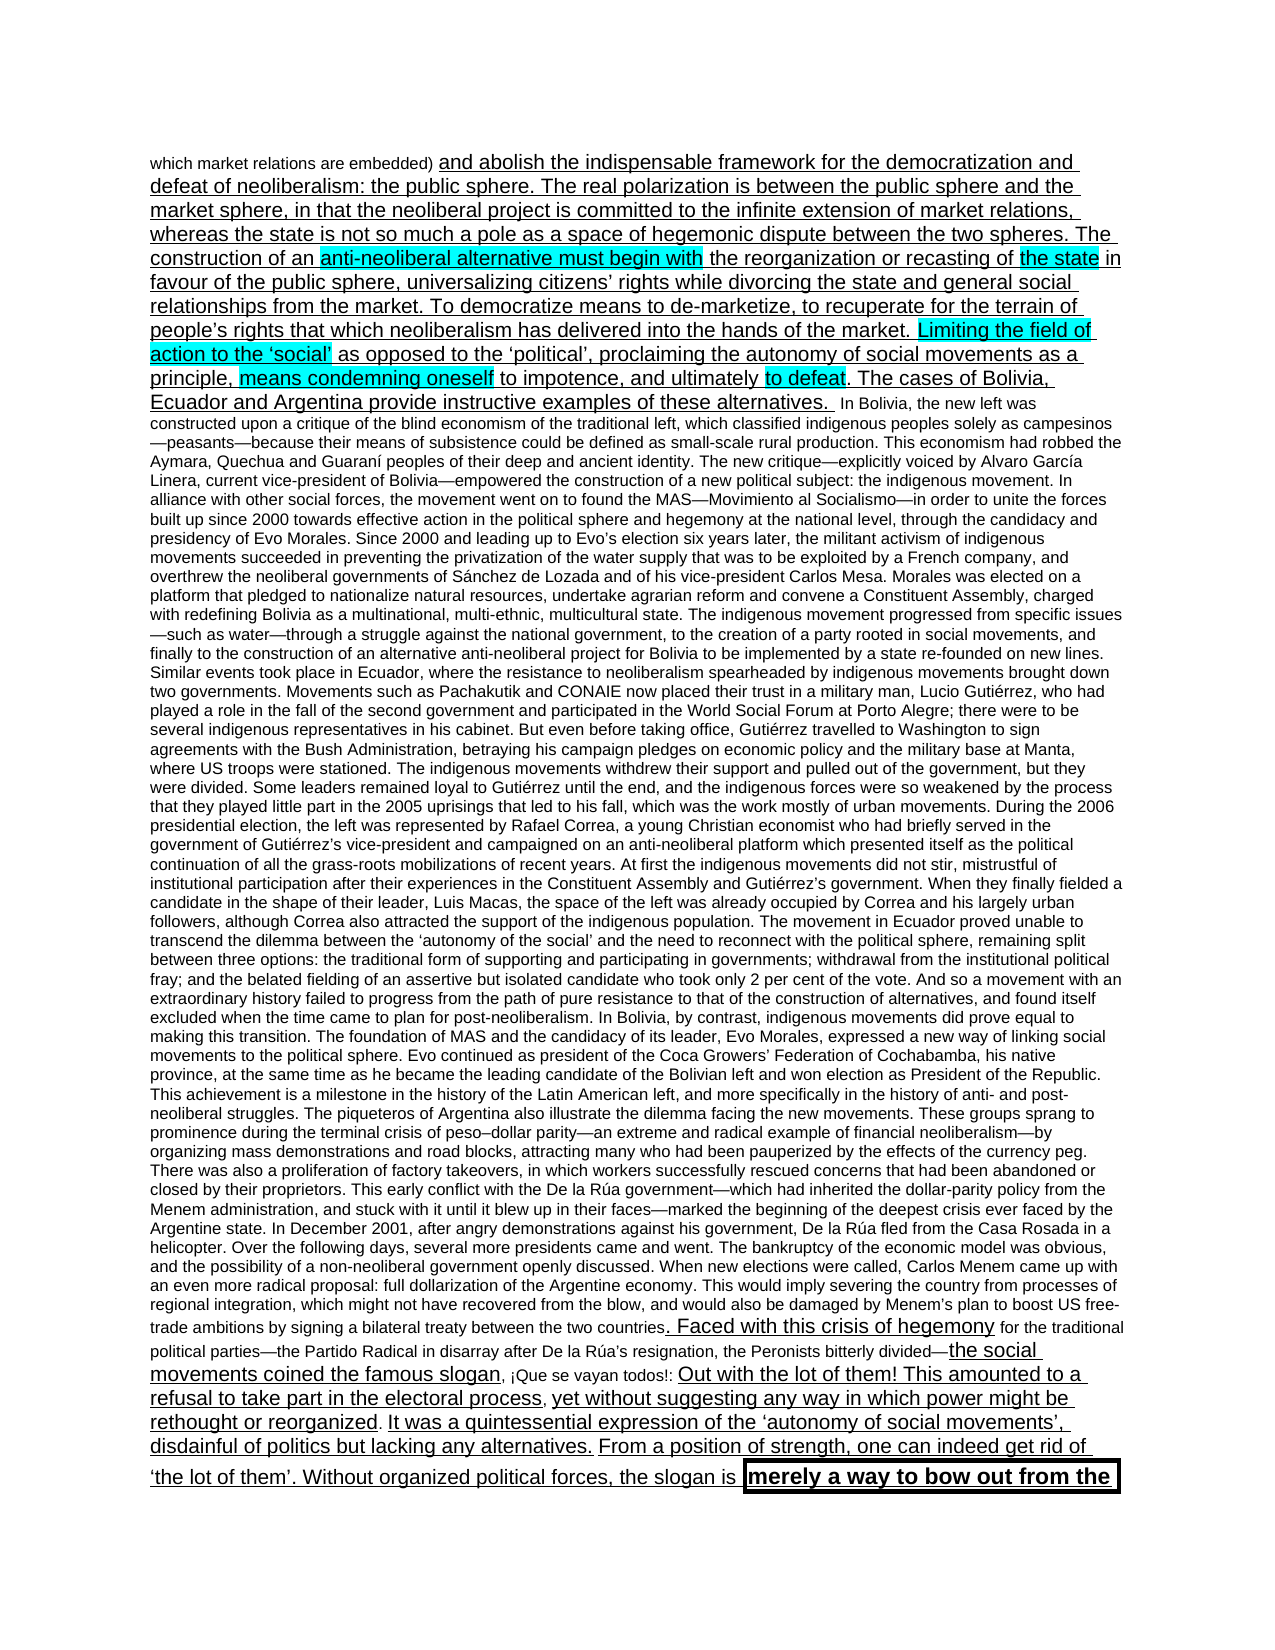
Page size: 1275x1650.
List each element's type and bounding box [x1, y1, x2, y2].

text [150, 150, 1125, 1494]
